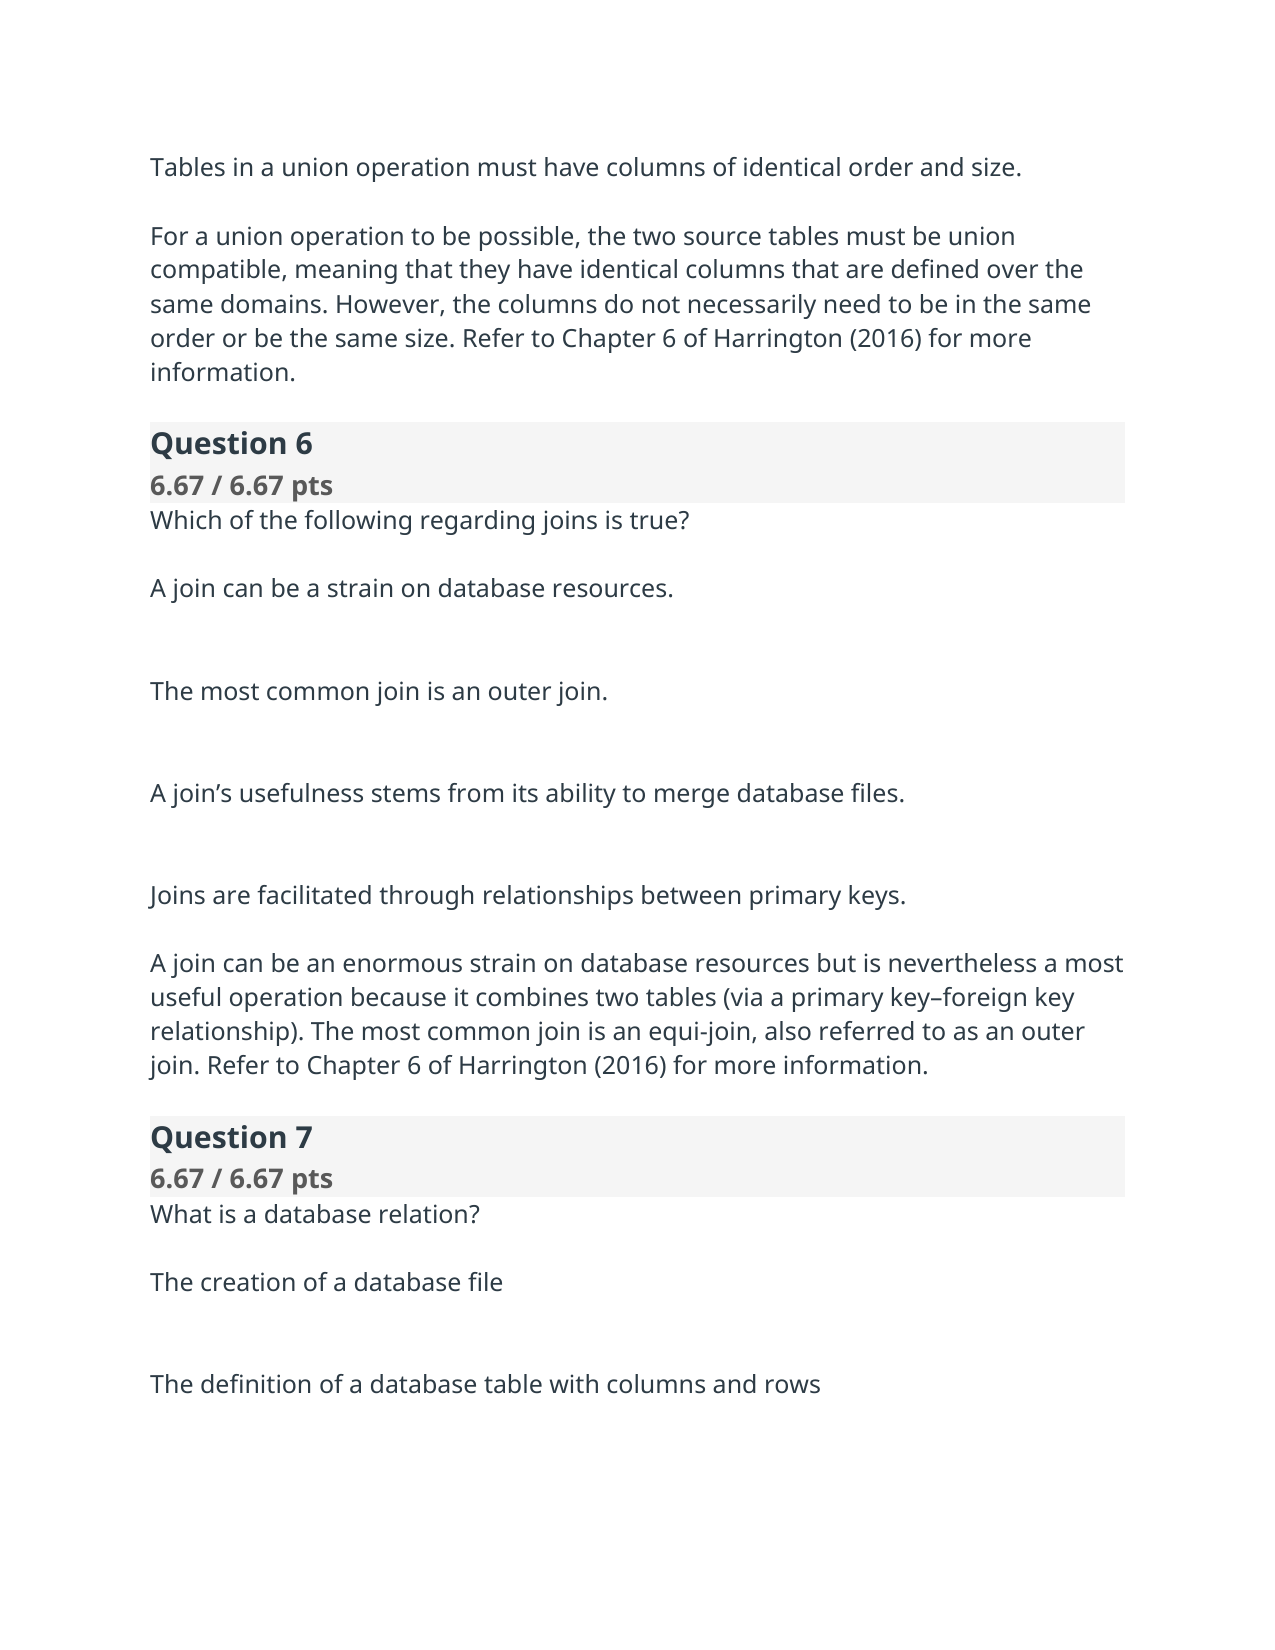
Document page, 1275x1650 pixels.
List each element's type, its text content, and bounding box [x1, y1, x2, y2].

text Joins are facilitated through relationships between primary keys. [150, 878, 1125, 912]
text The definition of a database table with columns and rows [150, 1367, 1125, 1401]
text 6.67 / 6.67 pts [150, 466, 1125, 503]
text A join’s usefulness stems from its ability to merge database files. [150, 776, 1125, 809]
text What is a database relation? [150, 1197, 1125, 1231]
text 6.67 / 6.67 pts [150, 1160, 1125, 1197]
text A join can be a strain on database resources. [150, 571, 1125, 605]
text For a union operation to be possible, the two source tables must be union compatible, meaning that they have identical columns that are defined over the same domains. However, the columns do not necessarily need to be in the same order or be the same size. Refer to Chapter 6 of Harrington (2016) for more information. [150, 218, 1125, 388]
text Question 7 [150, 1116, 1125, 1157]
text Question 6 [150, 422, 1125, 464]
text Tables in a union operation must have columns of identical order and size. [150, 150, 1125, 184]
text Which of the following regarding joins is true? [150, 503, 1125, 537]
text The creation of a database file [150, 1265, 1125, 1299]
text The most common join is an outer join. [150, 673, 1125, 707]
text A join can be an enormous strain on database resources but is nevertheless a most useful operation because it combines two tables (via a primary key–foreign key relationship). The most common join is an equi-join, also referred to as an outer join. Refer to Chapter 6 of Harrington (2016) for more information. [150, 946, 1125, 1082]
